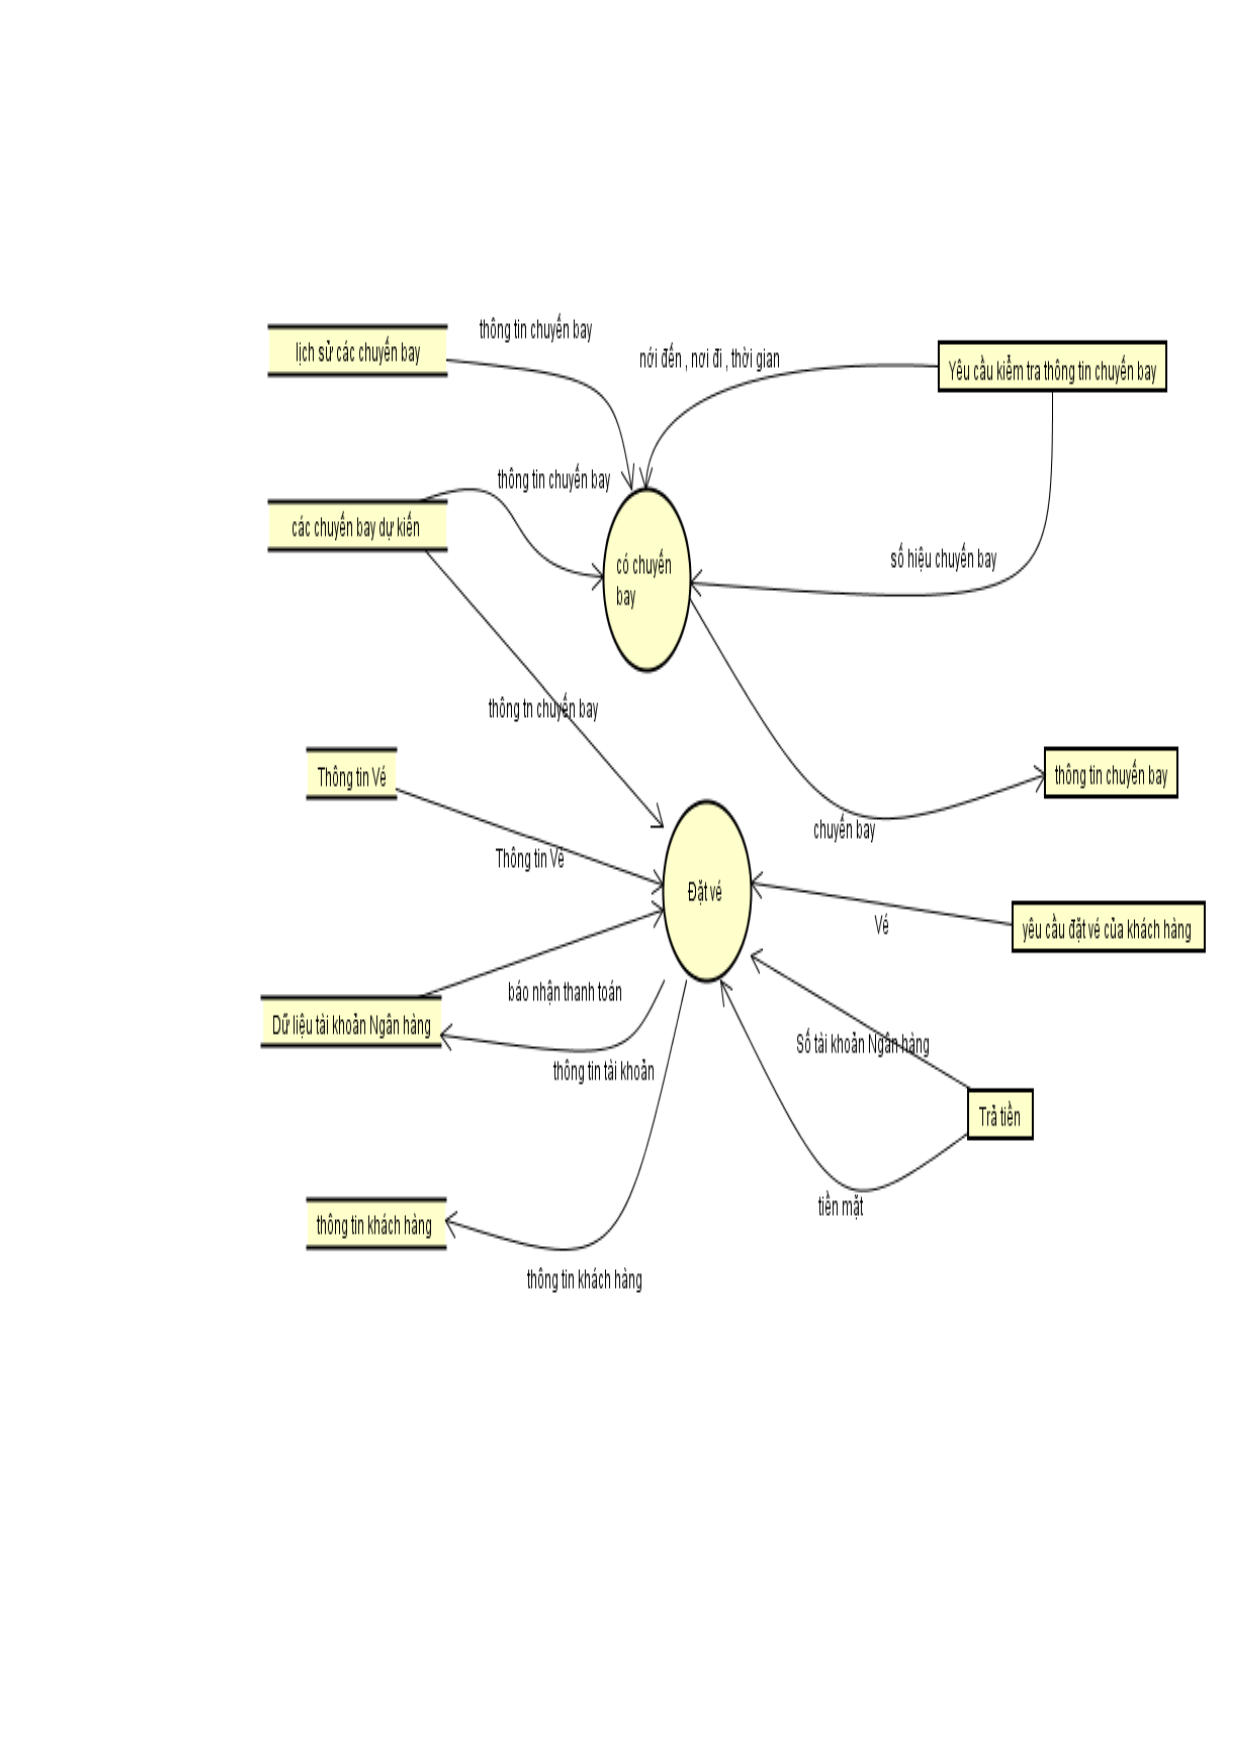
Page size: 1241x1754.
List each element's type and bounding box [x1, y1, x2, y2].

picture [246, 270, 1228, 1343]
